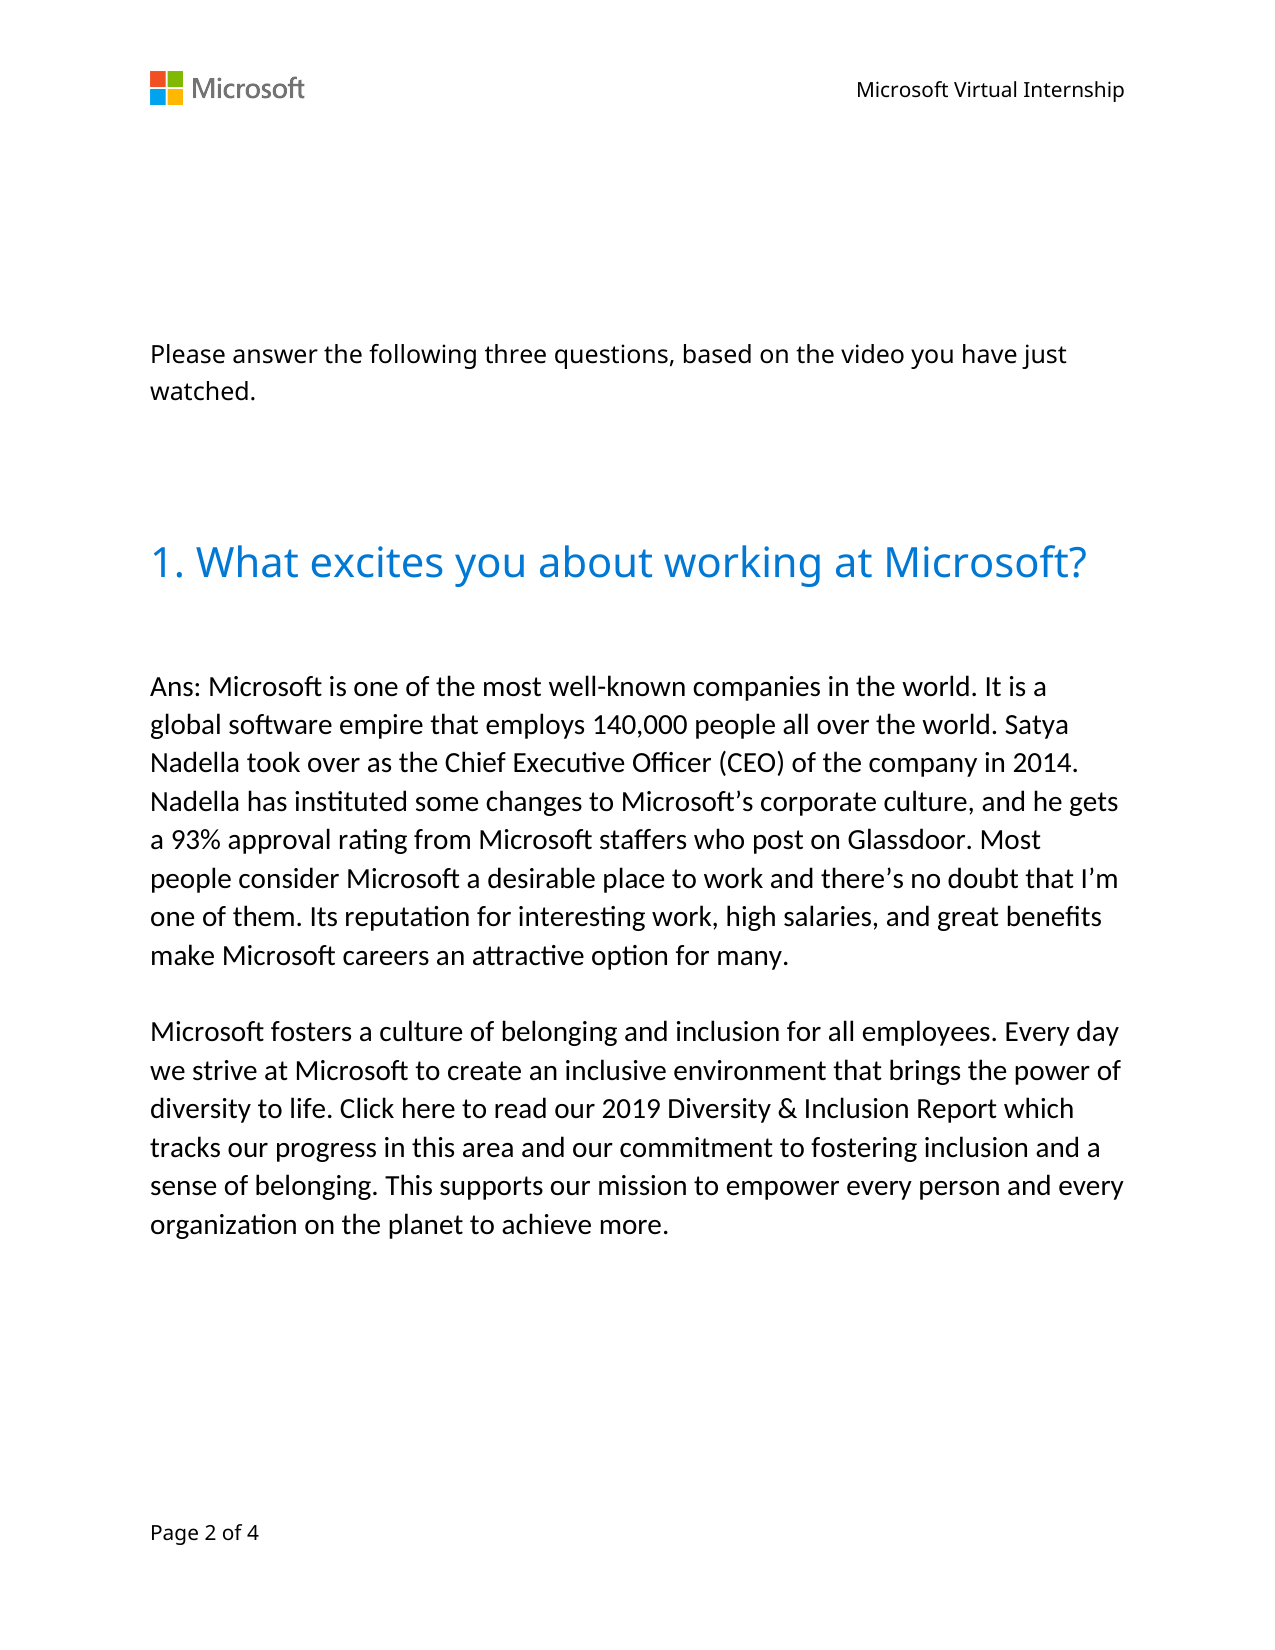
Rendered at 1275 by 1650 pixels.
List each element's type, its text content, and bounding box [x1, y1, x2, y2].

text Microsoft fosters a culture of belonging and inclusion for all employees. Every day we strive at Microsoft to create an inclusive environment that brings the power of diversity to life. Click here to read our 2019 Diversity & Inclusion Report which tracks our progress in this area and our commitment to fostering inclusion and a sense of belonging. This supports our mission to empower every person and every organization on the planet to achieve more. [150, 1013, 1125, 1241]
text Please answer the following three questions, based on the video you have just watched. [150, 337, 1125, 408]
text 1. What excites you about working at Microsoft? [150, 533, 1125, 589]
text Ans: Microsoft is one of the most well-known companies in the world. It is a global software empire that employs 140,000 people all over the world. Satya Nadella took over as the Chief Executive Officer (CEO) of the company in 2014. Nadella has instituted some changes to Microsoft’s corporate culture, and he gets a 93% approval rating from Microsoft staffers who post on Glassdoor. Most people consider Microsoft a desirable place to work and there’s no doubt that I’m one of them. Its reputation for interesting work, high salaries, and great benefits make Microsoft careers an attractive option for many. [150, 668, 1125, 972]
picture [150, 71, 305, 105]
